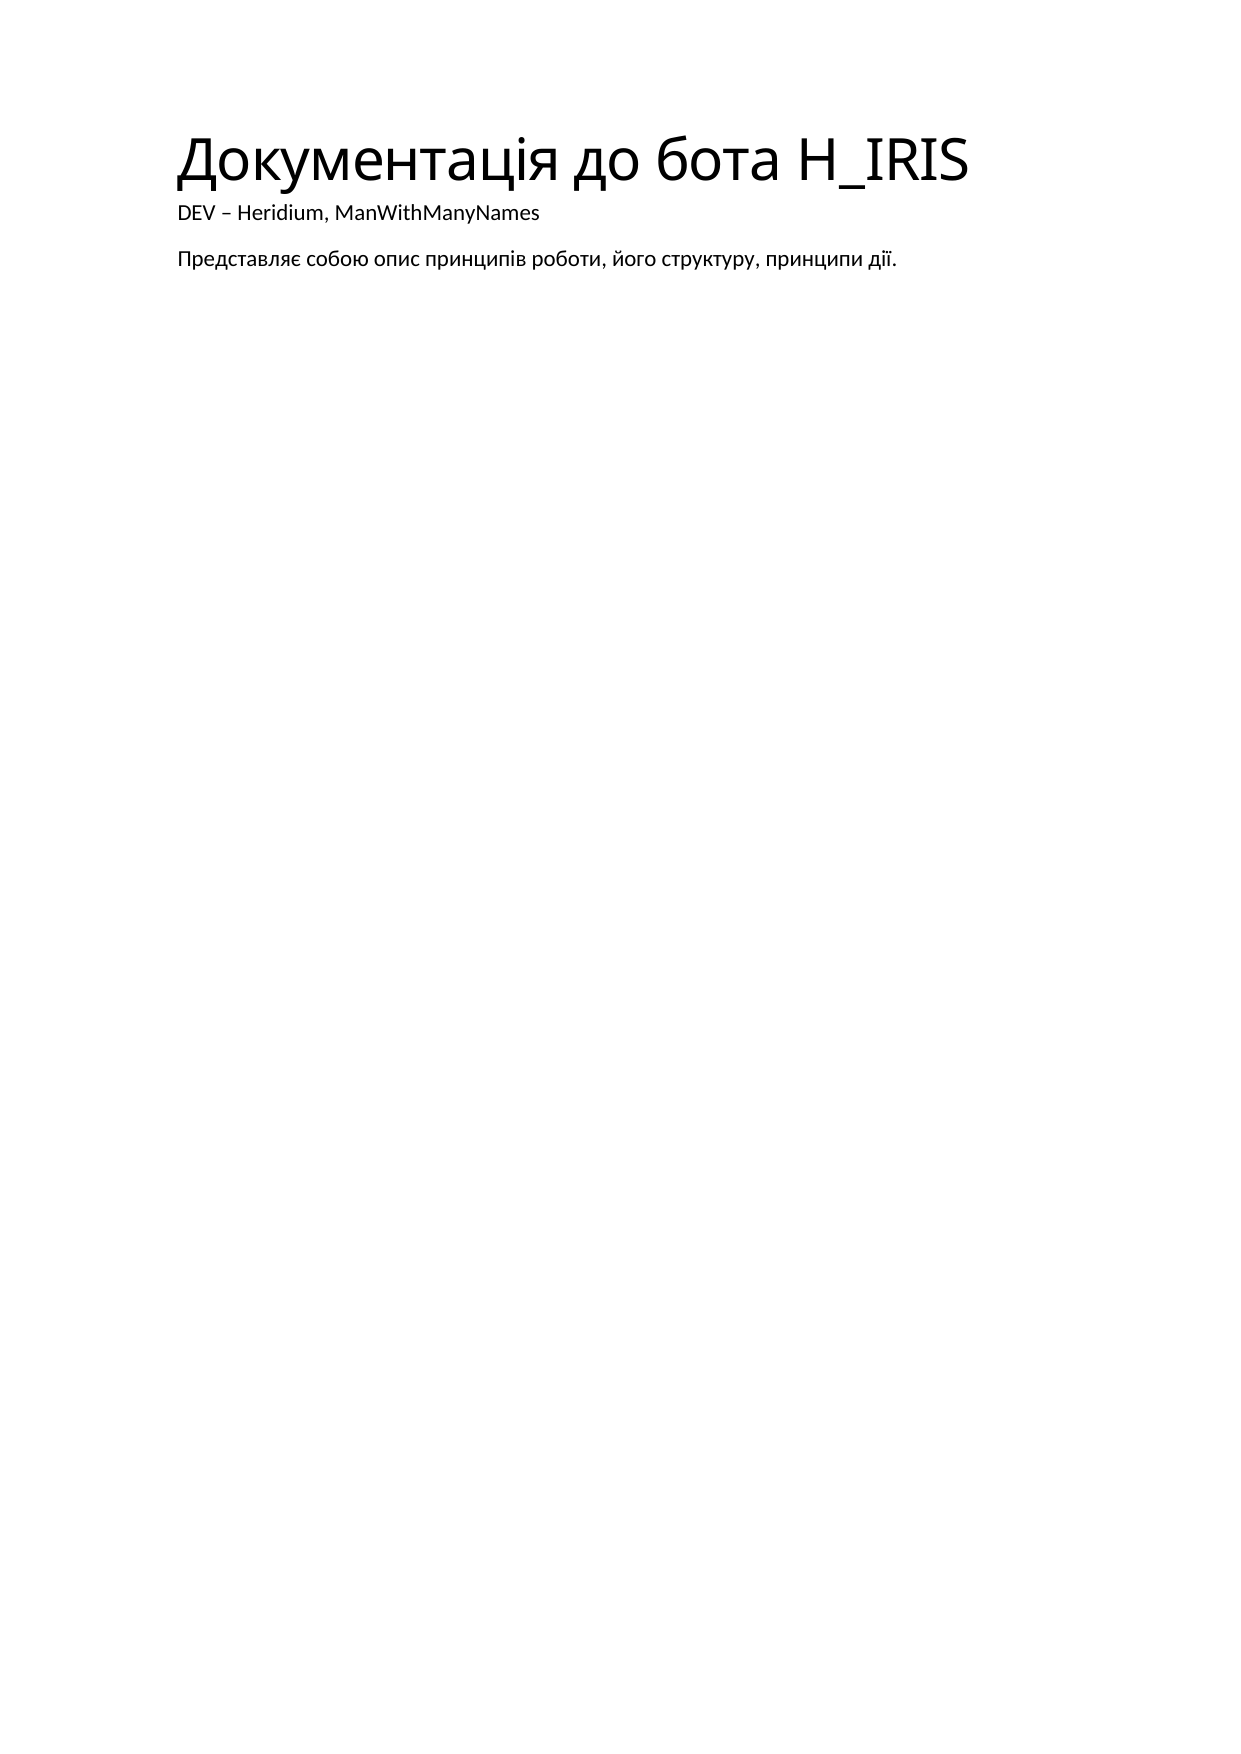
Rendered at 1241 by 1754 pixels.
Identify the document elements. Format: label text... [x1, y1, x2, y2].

text Представляє собою опис принципів роботи, його структуру, принципи дії. [177, 244, 1152, 272]
title Документація до бота H_IRIS [177, 118, 1152, 198]
text DEV – Heridium, ManWithManyNames [177, 198, 1152, 226]
